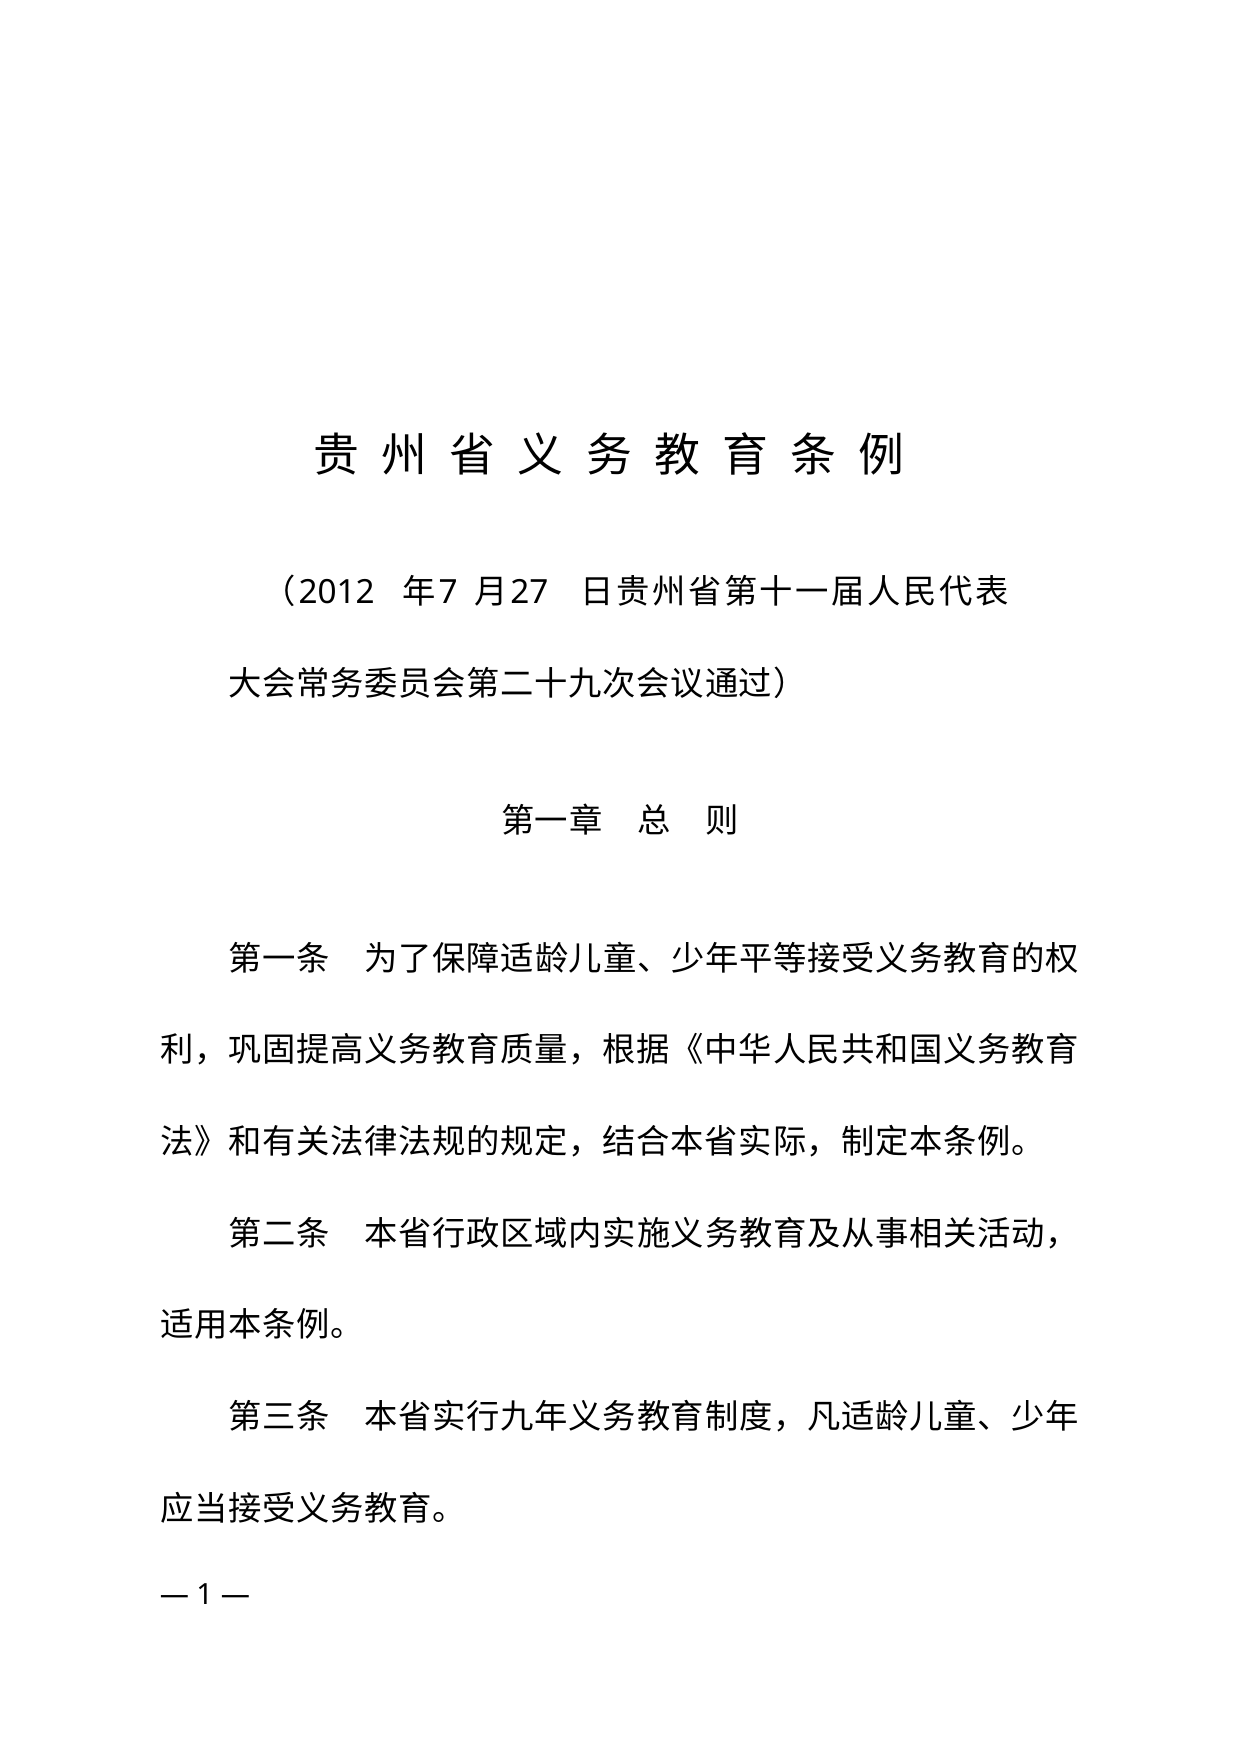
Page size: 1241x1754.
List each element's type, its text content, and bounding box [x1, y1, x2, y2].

text 第一章 总 则 [160, 772, 1080, 864]
text （2012年7月27日贵州省第十一届人民代表大会常务委员会第二十九次会议通过） [228, 543, 1011, 726]
text 第一条 为了保障适龄儿童、少年平等接受义务教育的权利，巩固提高义务教育质量，根据《中华人民共和国义务教育法》和有关法律法规的规定，结合本省实际，制定本条例。 [160, 910, 1080, 1185]
text 第三条 本省实行九年义务教育制度，凡适龄儿童、少年应当接受义务教育。 [160, 1368, 1080, 1551]
text 贵州省义务教育条例 [160, 406, 1080, 497]
text 第二条 本省行政区域内实施义务教育及从事相关活动，适用本条例。 [160, 1185, 1080, 1368]
